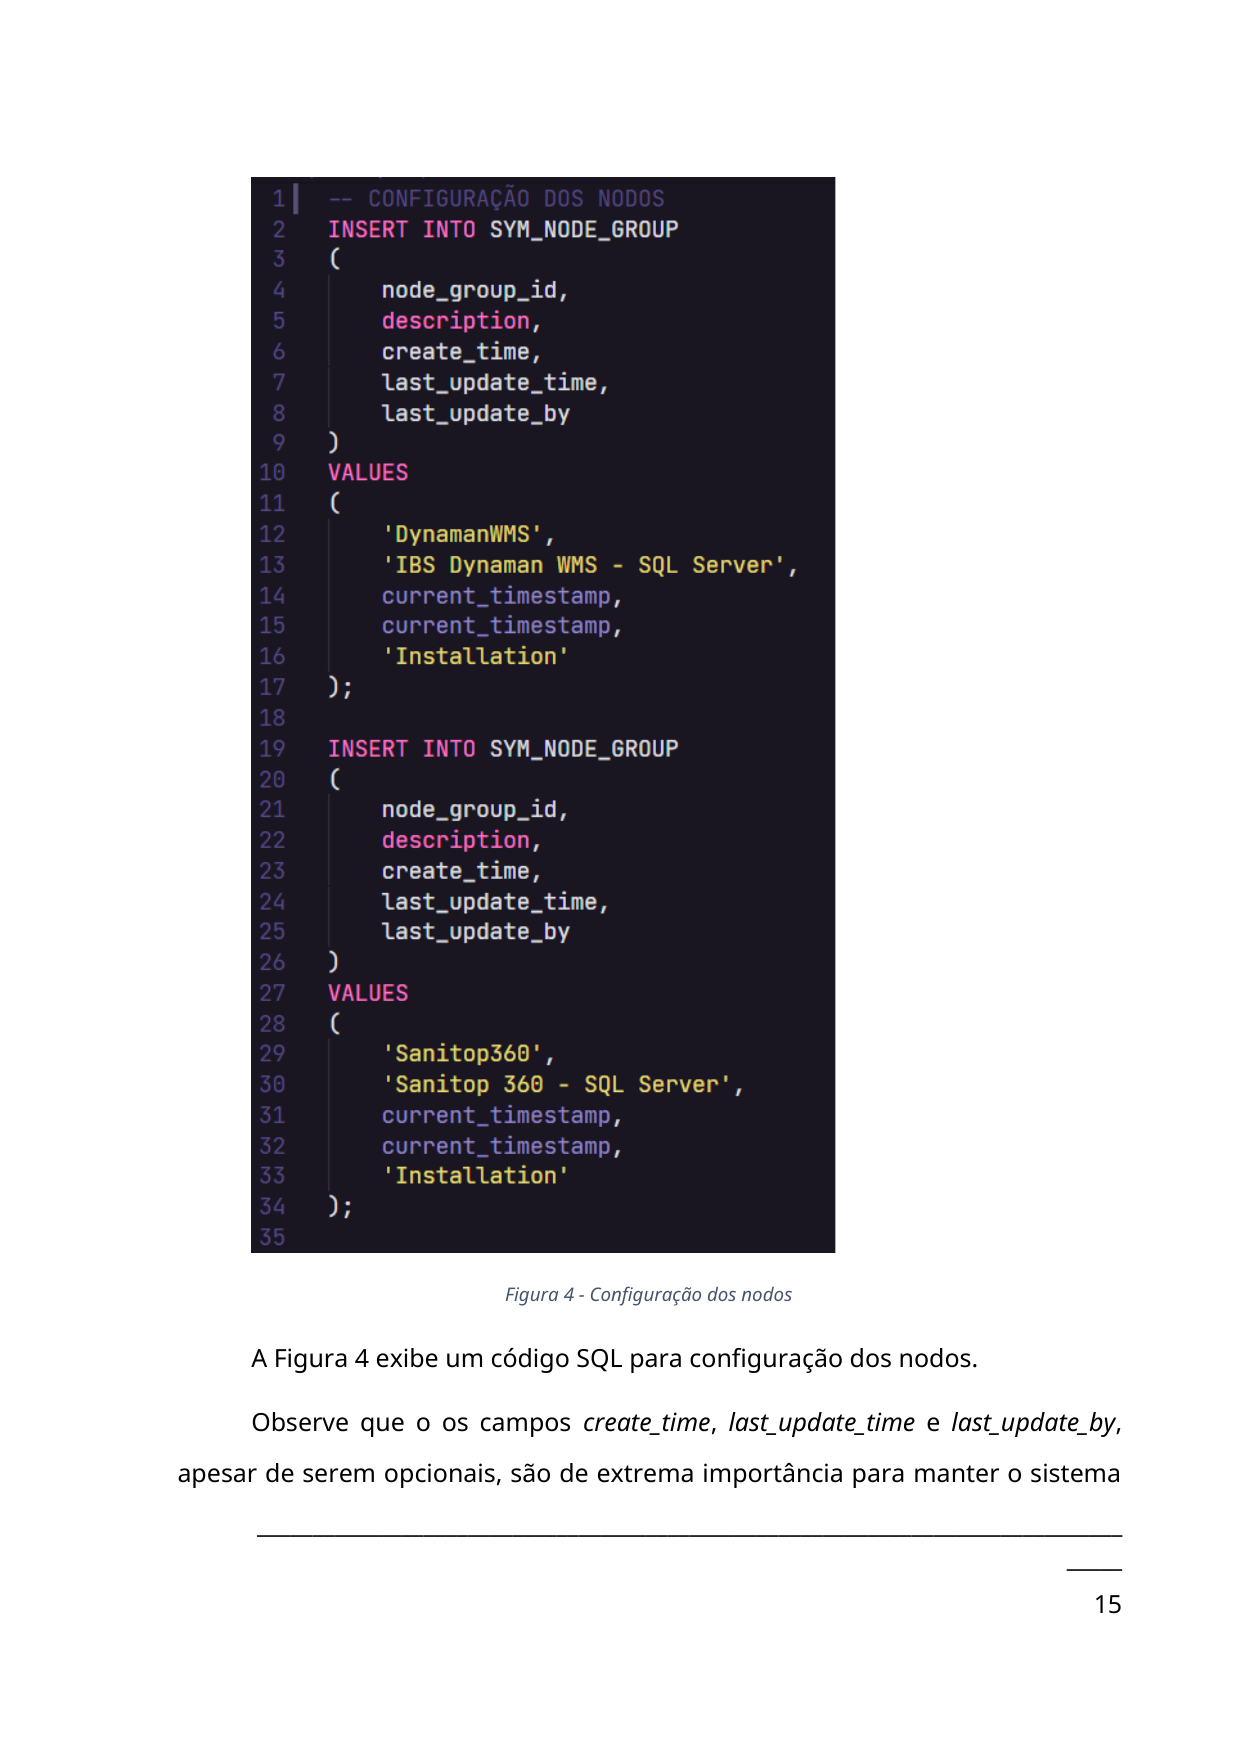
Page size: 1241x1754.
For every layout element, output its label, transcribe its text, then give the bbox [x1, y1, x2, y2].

text Figura 4 - Configuração dos nodos [177, 1282, 1122, 1307]
picture [251, 177, 836, 1253]
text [177, 1404, 1122, 1489]
text A Figura 3 exibe um código SQL para configuração dos nodos. [177, 1341, 1122, 1375]
